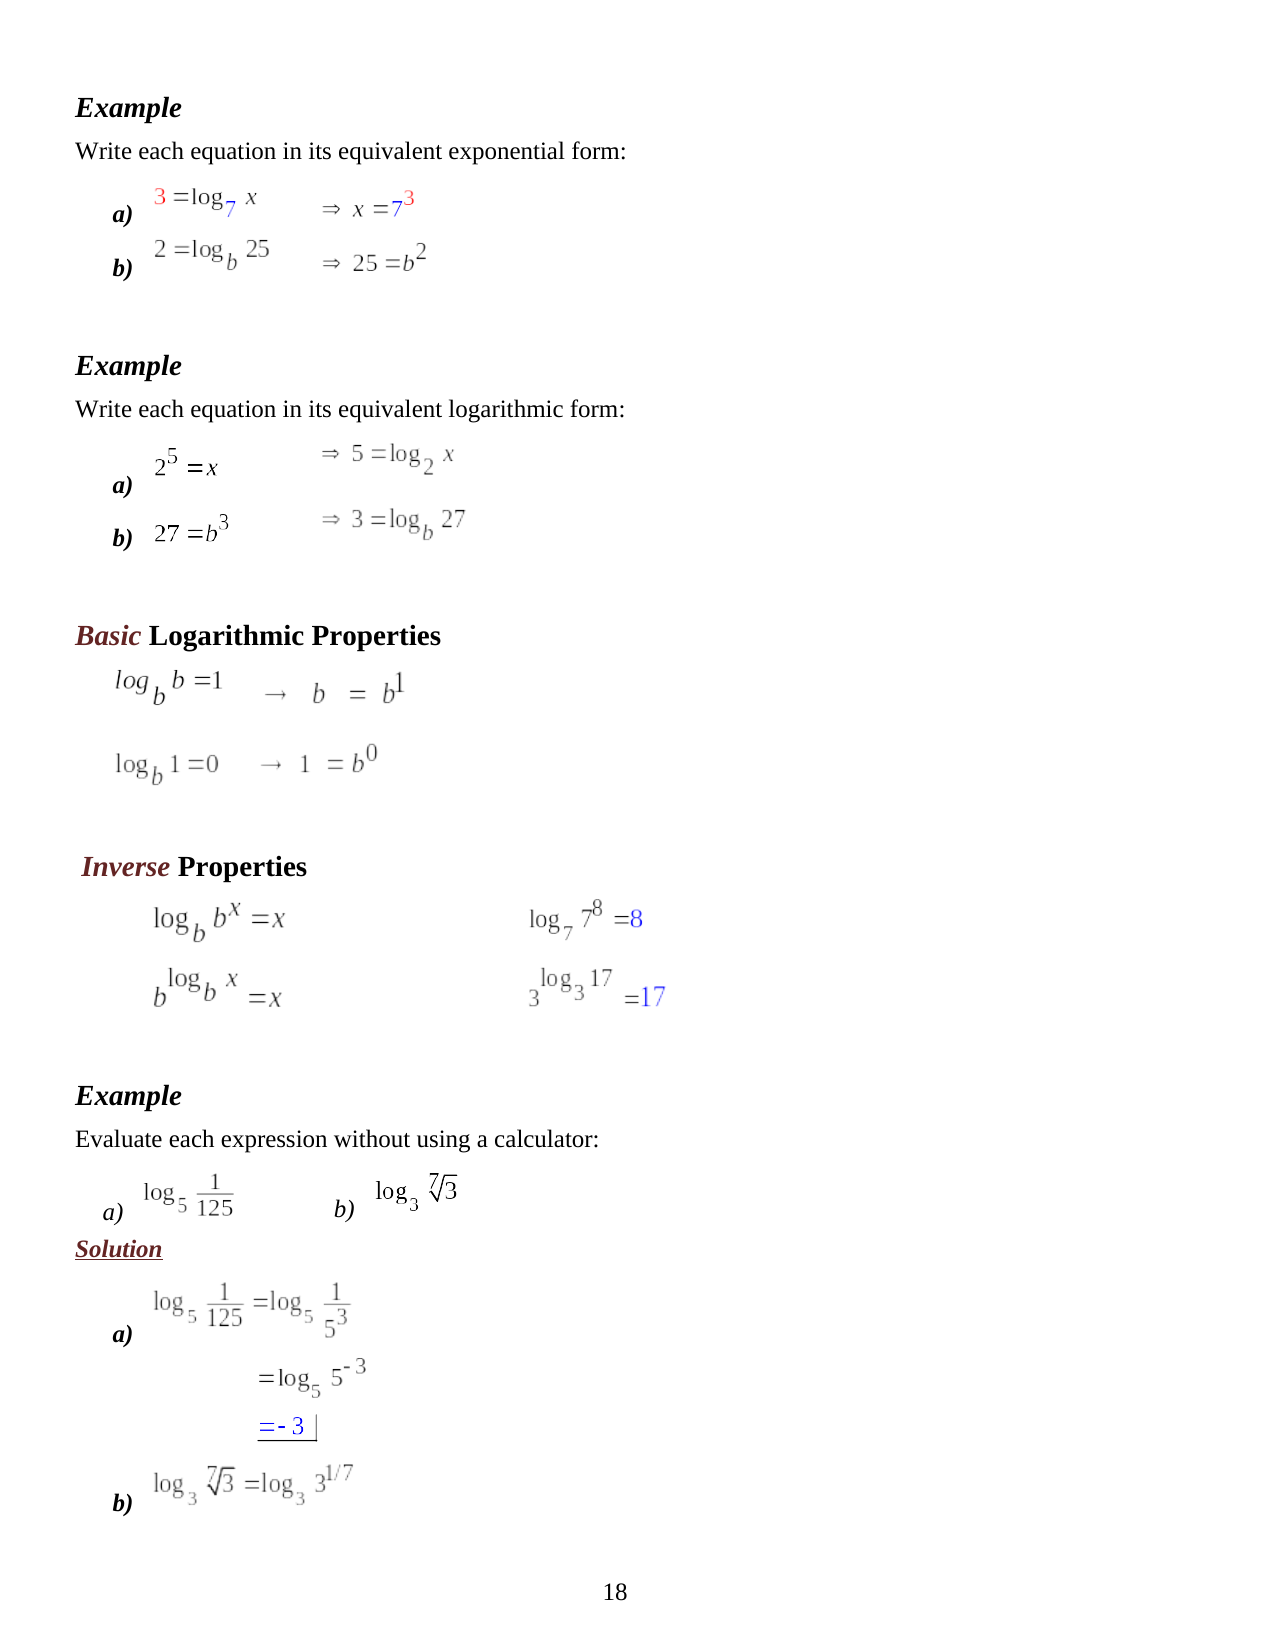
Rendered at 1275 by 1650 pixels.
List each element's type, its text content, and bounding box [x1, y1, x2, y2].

text Evaluate each expression without using a calculator: [75, 1124, 1155, 1153]
table_header [285, 1166, 507, 1226]
text Example [75, 90, 1155, 123]
text Solution [75, 1234, 1155, 1263]
text Example [75, 348, 1155, 381]
text Inverse Properties [75, 849, 1155, 882]
text Write each equation in its equivalent logarithmic form: [75, 394, 1155, 423]
text Example [75, 1078, 1155, 1112]
text Basic Logarithmic Properties [75, 618, 1155, 652]
text Write each equation in its equivalent exponential form: [75, 136, 1155, 165]
table_header [75, 1166, 285, 1226]
